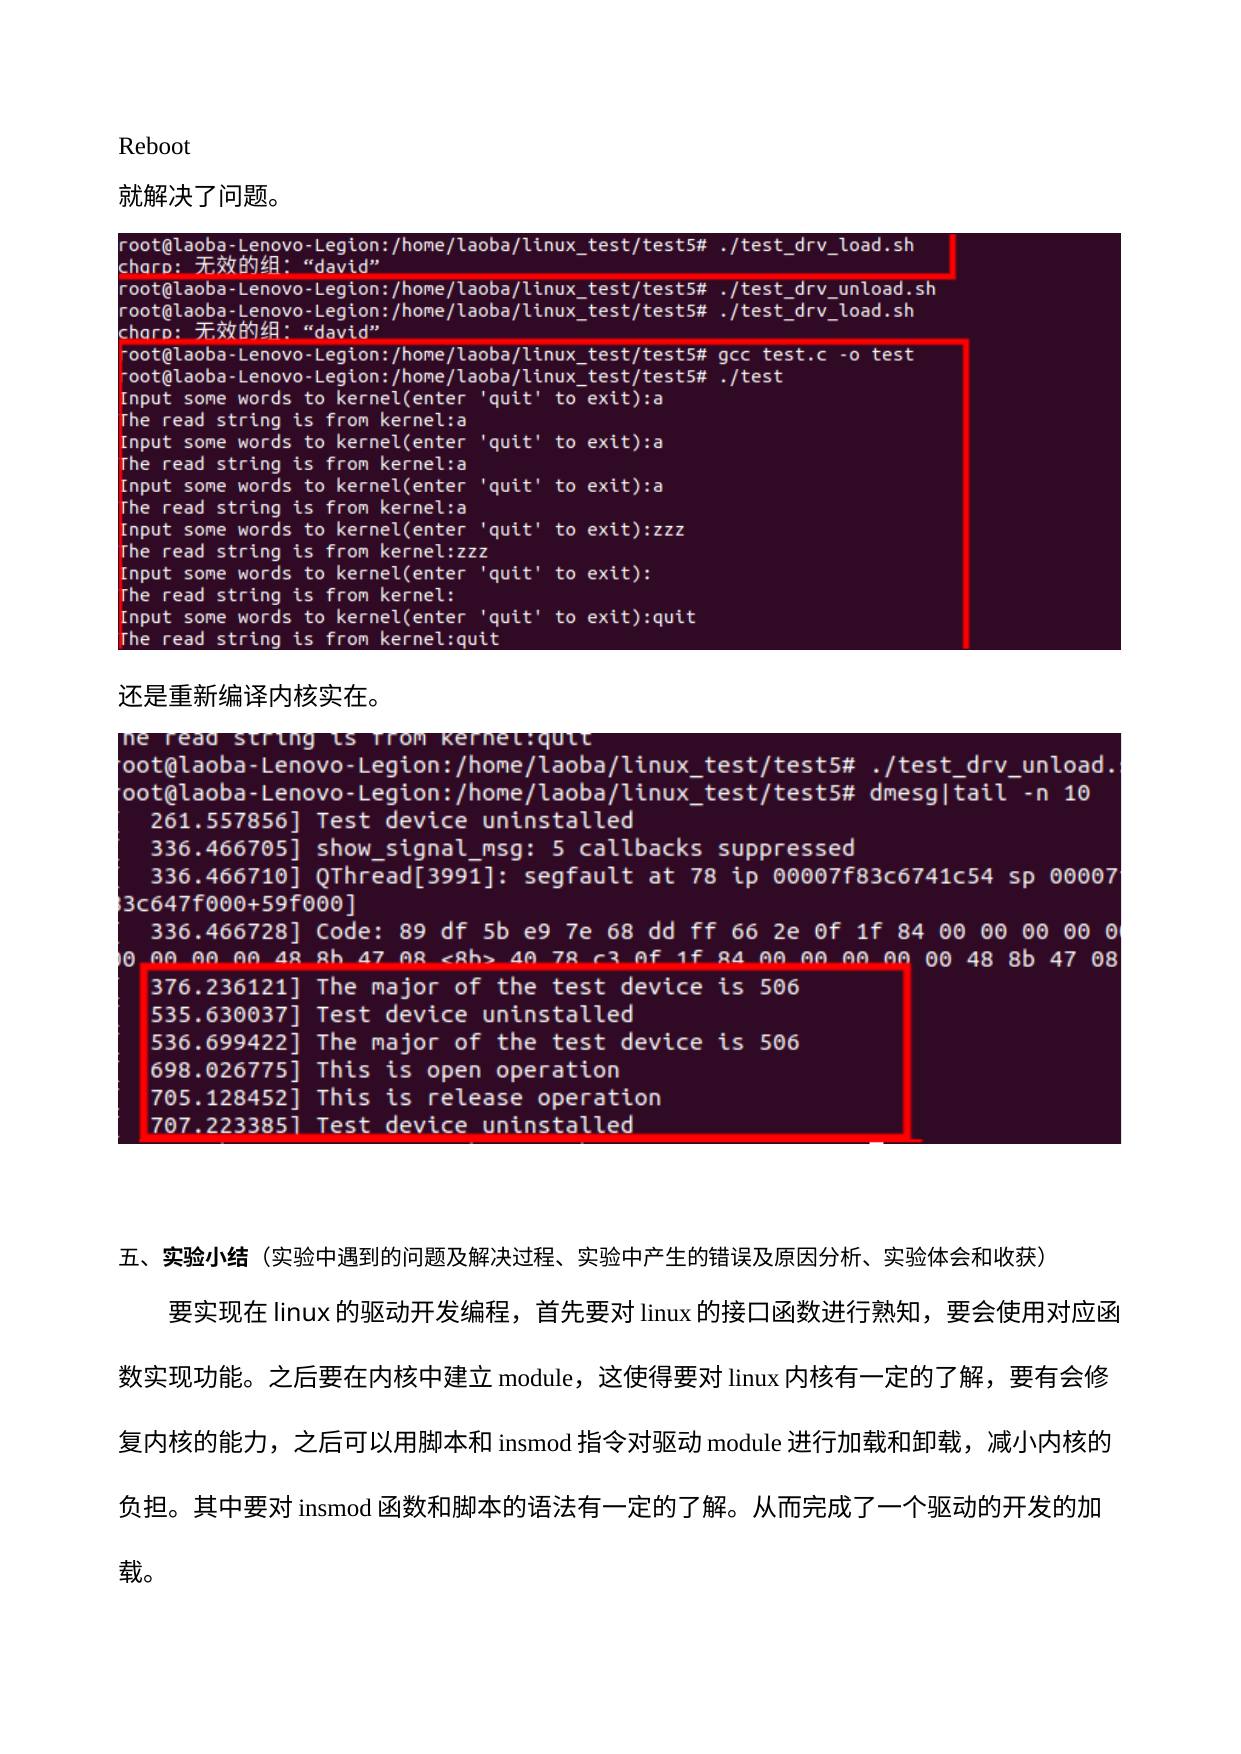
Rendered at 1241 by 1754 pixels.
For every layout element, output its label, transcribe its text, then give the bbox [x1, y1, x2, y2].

text 还是重新编译内核实在。 [118, 662, 1122, 727]
text Reboot [118, 129, 1122, 162]
text 要实现在linux的驱动开发编程，首先要对linux的接口函数进行熟知，要会使用对应函数实现功能。之后要在内核中建立module，这使得要对linux内核有一定的了解，要有会修复内核的能力，之后可以用脚本和insmod指令对驱动module进行加载和卸载，减小内核的负担。其中要对insmod函数和脚本的语法有一定的了解。从而完成了一个驱动的开发的加载。 [118, 1278, 1122, 1603]
picture [118, 233, 1121, 650]
text 就解决了问题。 [118, 162, 1122, 227]
picture [118, 733, 1122, 1144]
list 实验小结（实验中遇到的问题及解决过程、实验中产生的错误及原因分析、实验体会和收获） [118, 1239, 1122, 1272]
